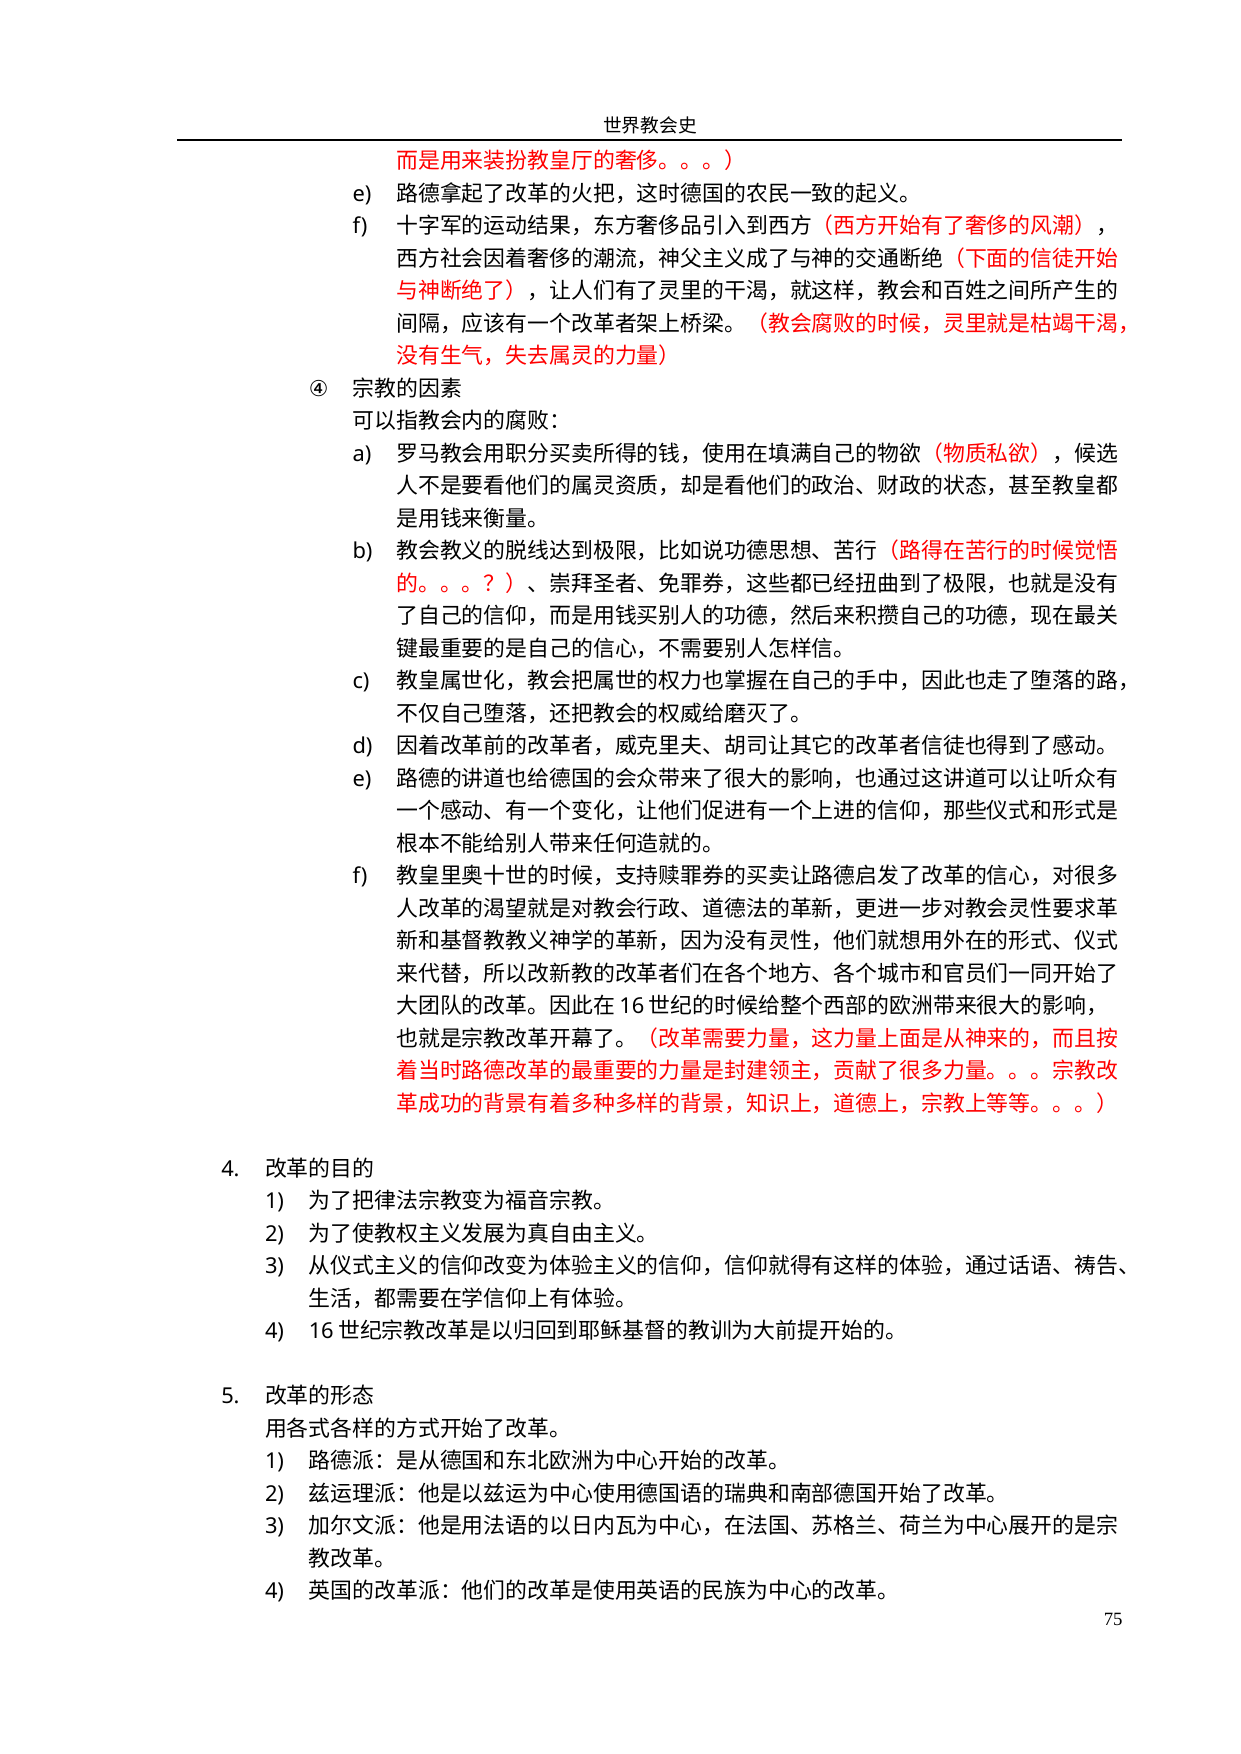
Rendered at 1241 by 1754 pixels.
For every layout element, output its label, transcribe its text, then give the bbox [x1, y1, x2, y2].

list 为了把律法宗教变为福音宗教。 [265, 1183, 1122, 1216]
list 教皇属世化，教会把属世的权力也掌握在自己的手中，因此也走了堕落的路，不仅自己堕落，还把教会的权威给磨灭了。 [352, 663, 1122, 728]
list 路德派：是从德国和东北欧洲为中心开始的改革。 [265, 1443, 1122, 1476]
text 可以指教会内的腐败： [177, 403, 1122, 436]
list 兹运理派：他是以兹运为中心使用德国语的瑞典和南部德国开始了改革。 [265, 1476, 1122, 1508]
text 用各式各样的方式开始了改革。 [265, 1411, 1122, 1443]
list 路德拿起了改革的火把，这时德国的农民一致的起义。 [352, 176, 1122, 208]
list 改革的形态 [221, 1378, 1122, 1411]
list 十字军的运动结果，东方奢侈品引入到西方（西方开始有了奢侈的风潮），西方社会因着奢侈的潮流，神父主义成了与神的交通断绝（下面的信徒开始与神断绝了），让人们有了灵里的干渴，就这样，教会和百姓之间所产生的间隔，应该有一个改革者架上桥梁。（教会腐败的时候，灵里就是枯竭干渴，没有生气，失去属灵的力量） [352, 208, 1122, 371]
list 16世纪宗教改革是以归回到耶稣基督的教训为大前提开始的。 [265, 1313, 1122, 1346]
list 教会教义的脱线达到极限，比如说功德思想、苦行（路得在苦行的时候觉悟的。。。？）、崇拜圣者、免罪券，这些都已经扭曲到了极限，也就是没有了自己的信仰，而是用钱买别人的功德，然后来积攒自己的功德，现在最关键最重要的是自己的信心，不需要别人怎样信。 [352, 533, 1122, 663]
list 为了使教权主义发展为真自由主义。 [265, 1216, 1122, 1248]
list 改革的目的 [221, 1151, 1122, 1183]
list 加尔文派：他是用法语的以日内瓦为中心，在法国、苏格兰、荷兰为中心展开的是宗教改革。 [265, 1508, 1122, 1573]
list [352, 143, 1122, 176]
list 因着改革前的改革者，威克里夫、胡司让其它的改革者信徒也得到了感动。 [352, 728, 1122, 761]
list 英国的改革派：他们的改革是使用英语的民族为中心的改革。 [265, 1573, 1122, 1606]
list 教皇里奥十世的时候，支持赎罪券的买卖让路德启发了改革的信心，对很多人改革的渴望就是对教会行政、道德法的革新，更进一步对教会灵性要求革新和基督教教义神学的革新，因为没有灵性，他们就想用外在的形式、仪式来代替，所以改新教的改革者们在各个地方、各个城市和官员们一同开始了大团队的改革。因此在16世纪的时候给整个西部的欧洲带来很大的影响，也就是宗教改革开幕了。（改革需要力量，这力量上面是从神来的，而且按着当时路德改革的最重要的力量是封建领主，贡献了很多力量。。。宗教改革成功的背景有着多种多样的背景，知识上，道德上，宗教上等等。。。） [352, 858, 1122, 1118]
list 宗教的因素 [308, 371, 1122, 403]
list 罗马教会用职分买卖所得的钱，使用在填满自己的物欲（物质私欲），候选人不是要看他们的属灵资质，却是看他们的政治、财政的状态，甚至教皇都是用钱来衡量。 [352, 436, 1122, 533]
list 路德的讲道也给德国的会众带来了很大的影响，也通过这讲道可以让听众有一个感动、有一个变化，让他们促进有一个上进的信仰，那些仪式和形式是根本不能给别人带来任何造就的。 [352, 761, 1122, 858]
list 从仪式主义的信仰改变为体验主义的信仰，信仰就得有这样的体验，通过话语、祷告、生活，都需要在学信仰上有体验。 [265, 1248, 1122, 1313]
